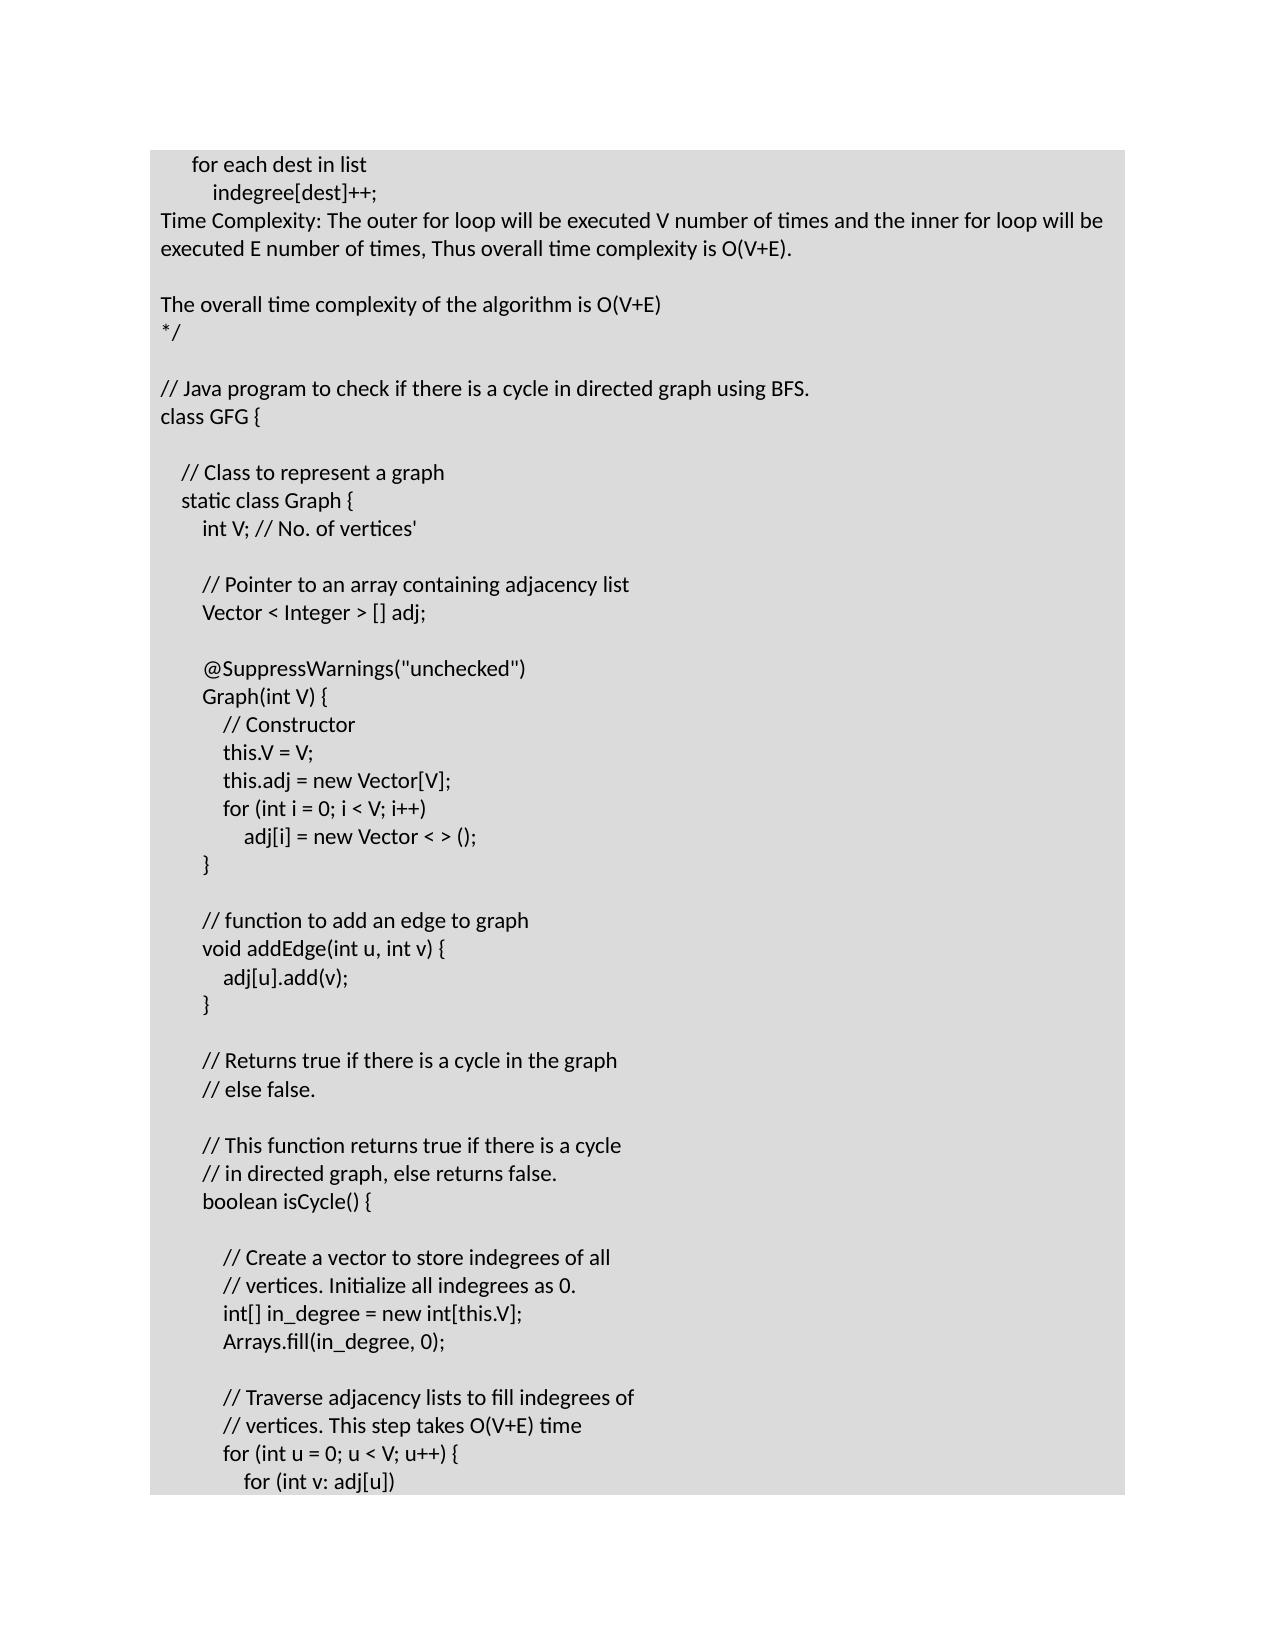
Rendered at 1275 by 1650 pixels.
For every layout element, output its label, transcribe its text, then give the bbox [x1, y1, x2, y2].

text for (int v: adj[u]) [150, 1467, 1125, 1495]
text // in directed graph, else returns false. [150, 1159, 1125, 1187]
text } [150, 851, 1125, 878]
text // Create a vector to store indegrees of all [150, 1243, 1125, 1271]
text @SuppressWarnings("unchecked") [150, 654, 1125, 682]
text Graph(int V) { [150, 682, 1125, 710]
text // Java program to check if there is a cycle in directed graph using BFS. [150, 374, 1125, 402]
text for each dest in list [150, 150, 1125, 178]
text class GFG { [150, 402, 1125, 430]
text int V; // No. of vertices' [150, 514, 1125, 542]
text // Class to represent a graph [150, 458, 1125, 486]
text // Constructor [150, 710, 1125, 738]
text // Traverse adjacency lists to fill indegrees of [150, 1383, 1125, 1411]
text // This function returns true if there is a cycle [150, 1131, 1125, 1159]
text // Pointer to an array containing adjacency list [150, 570, 1125, 598]
text // vertices. Initialize all indegrees as 0. [150, 1271, 1125, 1299]
text } [150, 991, 1125, 1019]
text static class Graph { [150, 486, 1125, 514]
text adj[i] = new Vector < > (); [150, 822, 1125, 851]
text Vector < Integer > [] adj; [150, 598, 1125, 626]
text Time Complexity: The outer for loop will be executed V number of times and the inner for loop will be [150, 206, 1125, 234]
text this.V = V; [150, 738, 1125, 766]
text boolean isCycle() { [150, 1187, 1125, 1215]
text */ [150, 318, 1125, 346]
text adj[u].add(v); [150, 963, 1125, 991]
text executed E number of times, Thus overall time complexity is O(V+E). [150, 234, 1125, 262]
text The overall time complexity of the algorithm is O(V+E) [150, 290, 1125, 318]
text for (int u = 0; u < V; u++) { [150, 1439, 1125, 1467]
text int[] in_degree = new int[this.V]; [150, 1299, 1125, 1327]
text Arrays.fill(in_degree, 0); [150, 1327, 1125, 1355]
text void addEdge(int u, int v) { [150, 934, 1125, 963]
text for (int i = 0; i < V; i++) [150, 794, 1125, 822]
text // Returns true if there is a cycle in the graph [150, 1047, 1125, 1075]
text this.adj = new Vector[V]; [150, 766, 1125, 794]
text // vertices. This step takes O(V+E) time [150, 1411, 1125, 1439]
text indegree[dest]++; [150, 178, 1125, 206]
text // else false. [150, 1075, 1125, 1103]
text // function to add an edge to graph [150, 907, 1125, 934]
